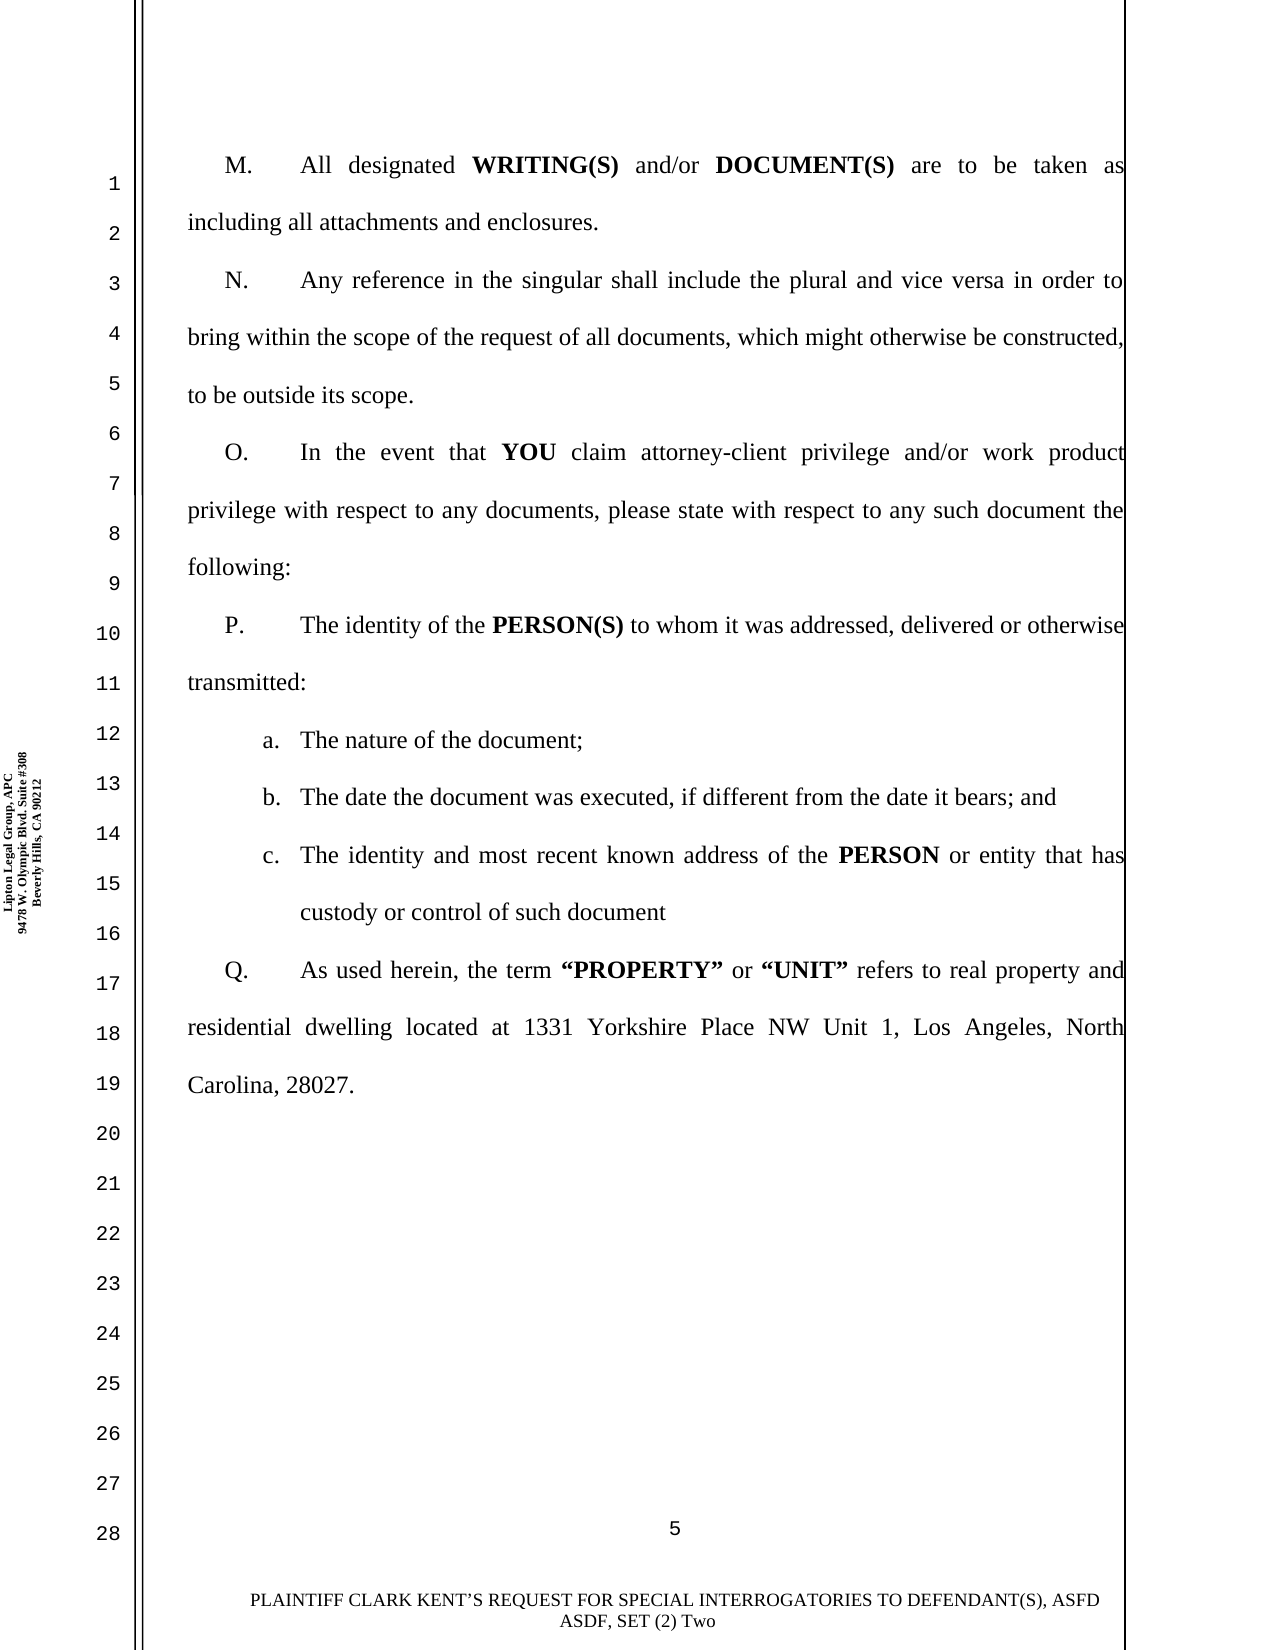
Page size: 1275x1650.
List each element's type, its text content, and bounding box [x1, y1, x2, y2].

list In the event that YOU claim attorney-client privilege and/or work product privilege with respect to any documents, please state with respect to any such document the following: [187, 437, 1125, 581]
list As used herein, the term “PROPERTY” or “UNIT” refers to real property and residential dwelling located at 1331 Yorkshire Place NW Unit 1, Los Angeles, North Carolina, 28027. [187, 955, 1125, 1099]
list The identity of the PERSON(S) to whom it was addressed, delivered or otherwise transmitted: [187, 610, 1125, 696]
list The date the document was executed, if different from the date it bears; and [262, 782, 1125, 811]
list The identity and most recent known address of the PERSON or entity that has custody or control of such document [262, 840, 1125, 926]
list All designated WRITING(S) and/or DOCUMENT(S) are to be taken as including all attachments and enclosures. [187, 150, 1125, 236]
list Any reference in the singular shall include the plural and vice versa in order to bring within the scope of the request of all documents, which might otherwise be constructed, to be outside its scope. [187, 265, 1125, 409]
list The nature of the document; [262, 725, 1125, 754]
